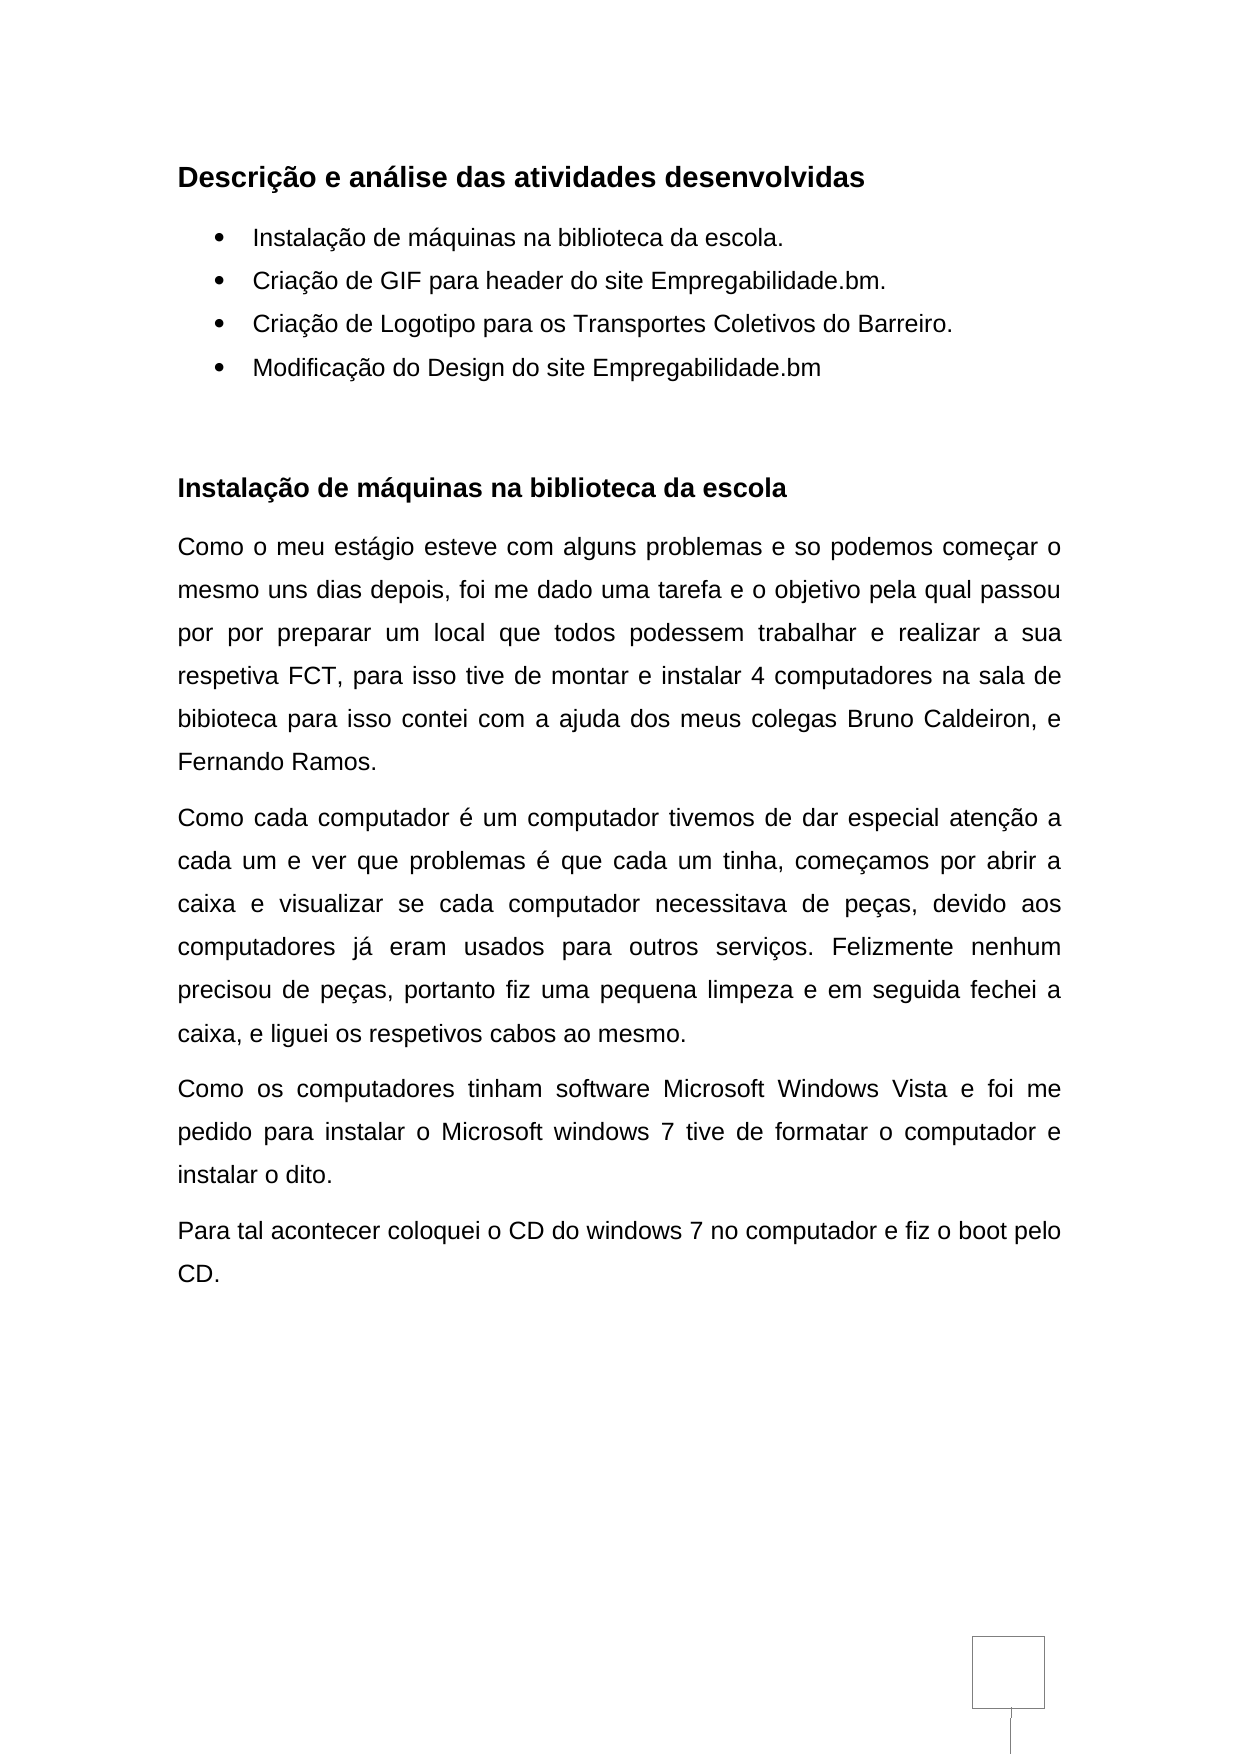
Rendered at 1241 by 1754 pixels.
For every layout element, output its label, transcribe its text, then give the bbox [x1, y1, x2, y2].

subtitle Instalação de máquinas na biblioteca da escola [177, 472, 1063, 503]
subtitle Descrição e análise das atividades desenvolvidas [177, 160, 1063, 194]
list Criação de Logotipo para os Transportes Coletivos do Barreiro. [215, 309, 1063, 338]
list Instalação de máquinas na biblioteca da escola. [215, 223, 1063, 252]
list Criação de GIF para header do site Empregabilidade.bm. [215, 266, 1063, 295]
text Como os computadores tinham software Microsoft Windows Vista e foi me pedido para instalar o Microsoft windows 7 tive de formatar o computador e instalar o dito. [177, 1074, 1063, 1189]
text Como cada computador é um computador tivemos de dar especial atenção a cada um e ver que problemas é que cada um tinha, começamos por abrir a caixa e visualizar se cada computador necessitava de peças, devido aos computadores já eram usados para outros serviços. Felizmente nenhum precisou de peças, portanto fiz uma pequena limpeza e em seguida fechei a caixa, e liguei os respetivos cabos ao mesmo. [177, 803, 1063, 1047]
text Como o meu estágio esteve com alguns problemas e so podemos começar o mesmo uns dias depois, foi me dado uma tarefa e o objetivo pela qual passou por por preparar um local que todos podessem trabalhar e realizar a sua respetiva FCT, para isso tive de montar e instalar 4 computadores na sala de bibioteca para isso contei com a ajuda dos meus colegas Bruno Caldeiron, e Fernando Ramos. [177, 532, 1063, 776]
text Para tal acontecer coloquei o CD do windows 7 no computador e fiz o boot pelo CD. [177, 1216, 1063, 1288]
list Modificação do Design do site Empregabilidade.bm [215, 353, 1063, 381]
